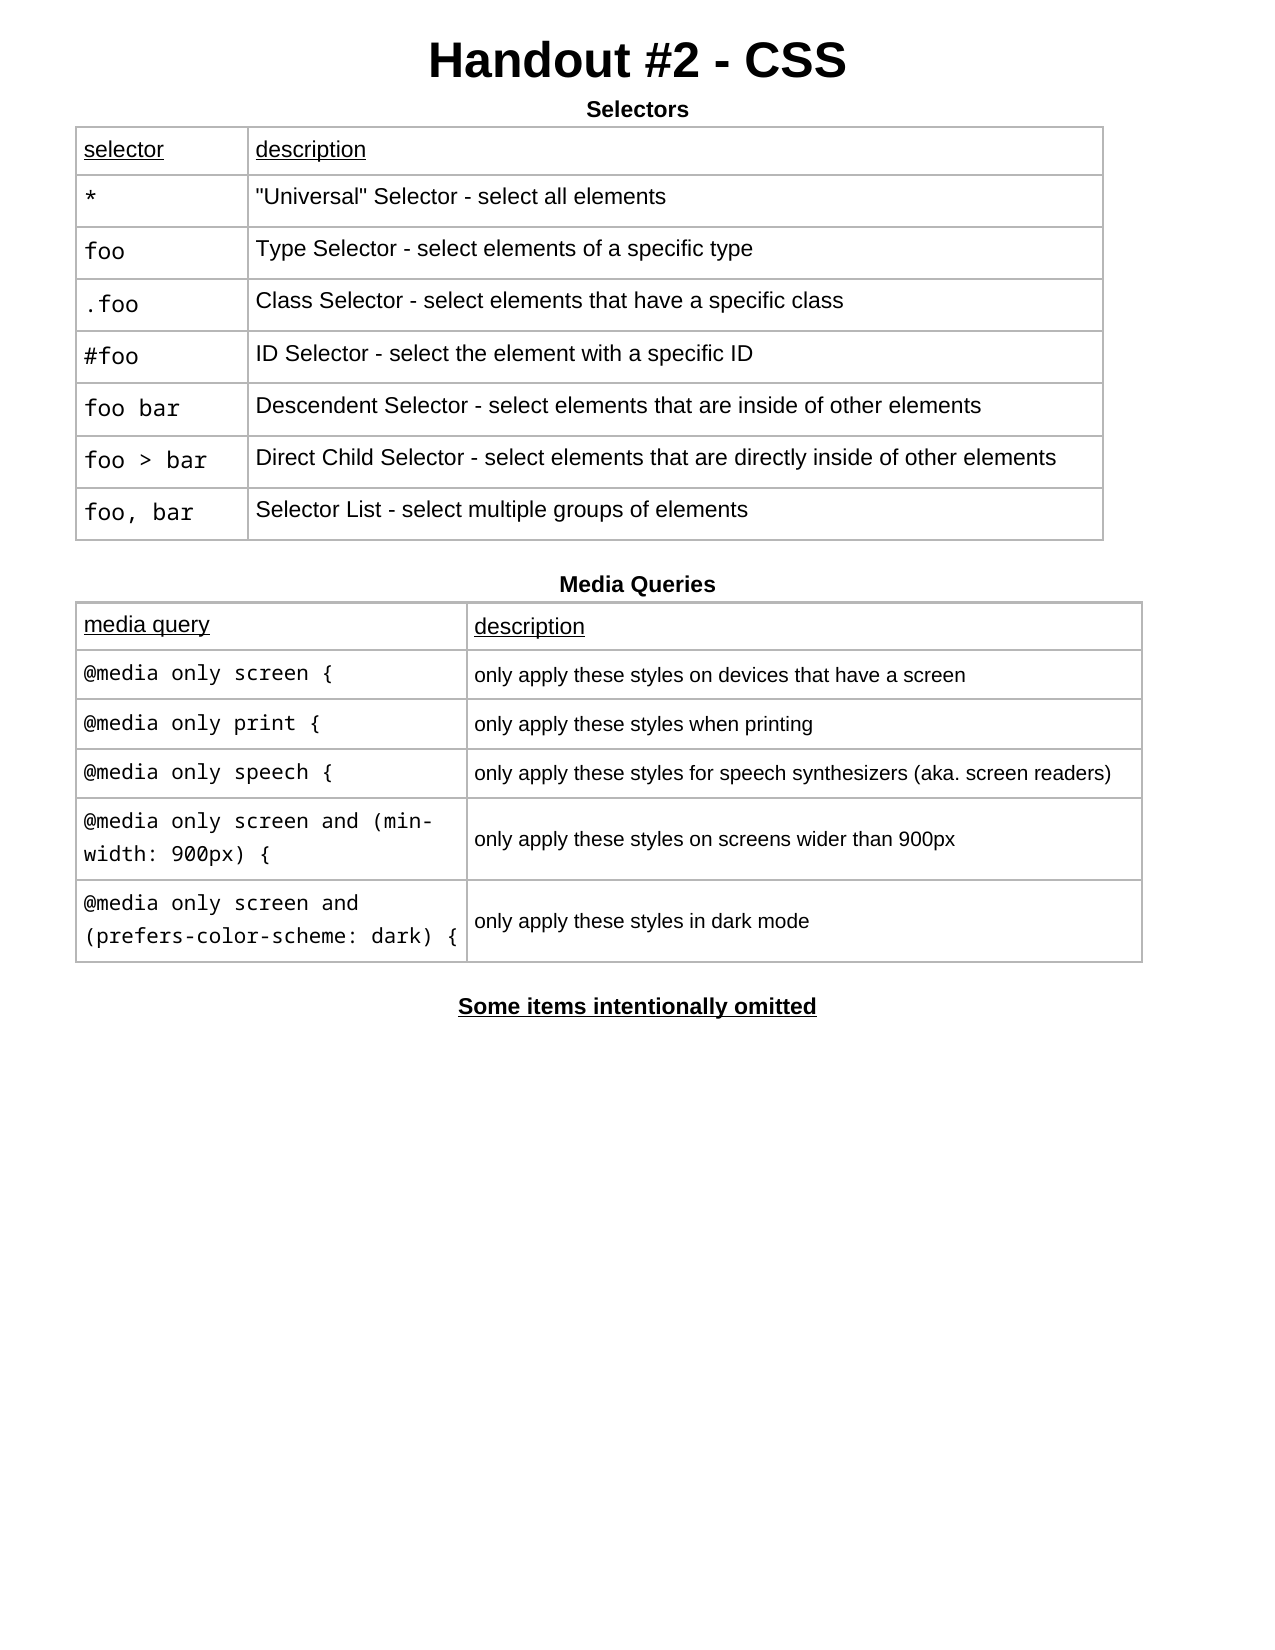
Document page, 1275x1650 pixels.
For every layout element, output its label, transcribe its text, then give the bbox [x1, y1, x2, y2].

table_cell Direct Child Selector - select elements that are directly inside of other elements [249, 437, 1102, 487]
table_cell "Universal" Selector - select all elements [249, 176, 1102, 226]
text Selectors [75, 96, 1200, 122]
table_header description [249, 128, 1102, 173]
table_cell Descendent Selector - select elements that are inside of other elements [249, 384, 1102, 434]
table_header description [468, 604, 1141, 649]
text Some items intentionally omitted [75, 993, 1200, 1019]
table_cell foo, bar [77, 489, 247, 539]
table_cell Type Selector - select elements of a specific type [249, 228, 1102, 278]
table_cell @media only screen and (min-width: 900px) { [77, 799, 466, 879]
table_cell only apply these styles for speech synthesizers (aka. screen readers) [468, 750, 1141, 797]
table_cell #foo [77, 332, 247, 382]
table_cell Selector List - select multiple groups of elements [249, 489, 1102, 539]
table_cell @media only screen and (prefers-color-scheme: dark) { [77, 881, 466, 961]
table_cell only apply these styles when printing [468, 700, 1141, 747]
table_cell only apply these styles in dark mode [468, 881, 1141, 961]
table_cell only apply these styles on devices that have a screen [468, 651, 1141, 698]
table_header media query [77, 604, 466, 649]
table_cell @media only screen { [77, 651, 466, 698]
table_cell * [77, 176, 247, 226]
text Media Queries [75, 571, 1200, 597]
table_cell ID Selector - select the element with a specific ID [249, 332, 1102, 382]
table_cell @media only print { [77, 700, 466, 747]
table_header selector [77, 128, 247, 173]
table_cell foo bar [77, 384, 247, 434]
table_cell Class Selector - select elements that have a specific class [249, 280, 1102, 330]
table_cell foo [77, 228, 247, 278]
table_cell .foo [77, 280, 247, 330]
table_cell foo > bar [77, 437, 247, 487]
table_cell only apply these styles on screens wider than 900px [468, 799, 1141, 879]
table_cell @media only speech { [77, 750, 466, 797]
text Handout #2 - CSS [75, 30, 1200, 87]
